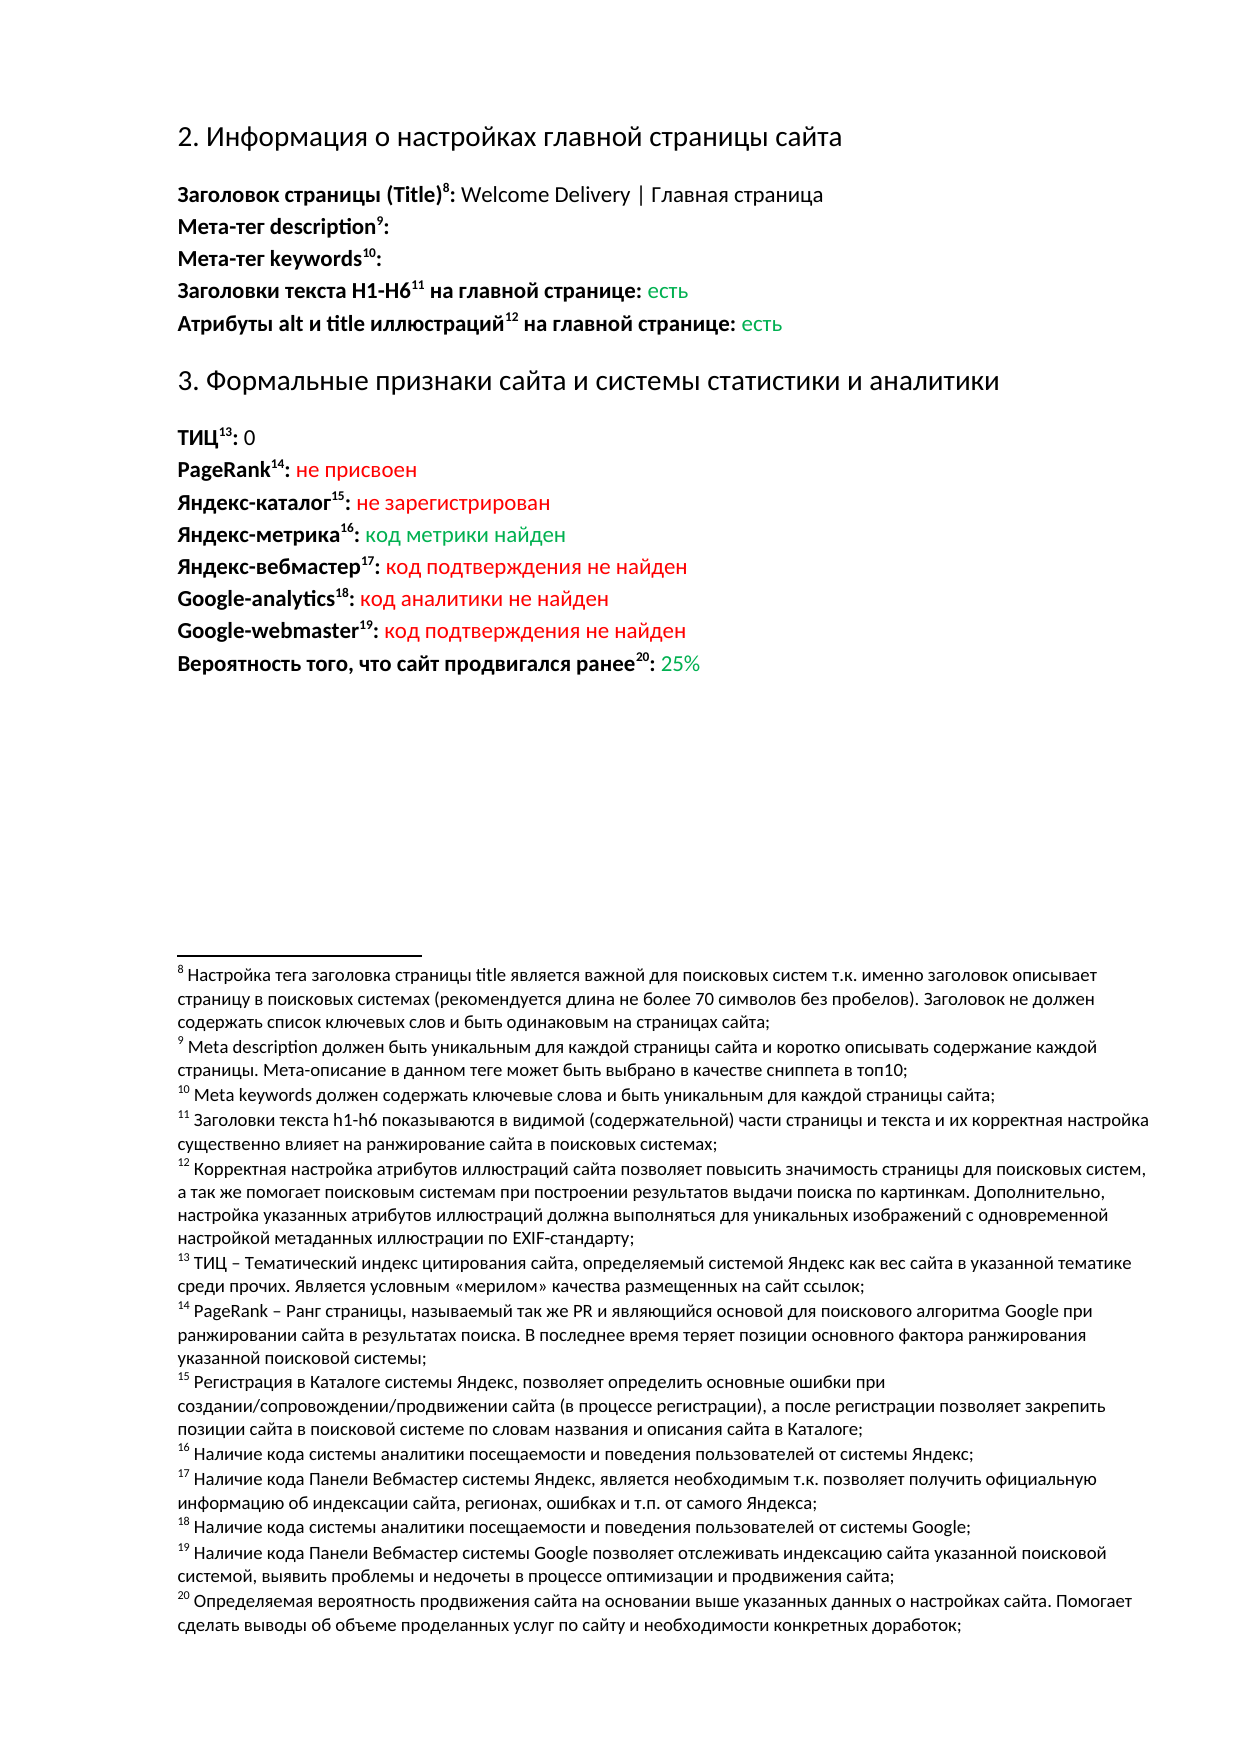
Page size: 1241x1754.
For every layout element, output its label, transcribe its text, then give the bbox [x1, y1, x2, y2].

text 3. Формальные признаки сайта и системы статистики и аналитики [177, 362, 1152, 397]
text 2. Информация о настройках главной страницы сайта [177, 118, 1152, 154]
text ТИЦ: 0 PageRank: не присвоен Яндекс-каталог: не зарегистрирован Яндекс-метрика: код метрики найден Яндекс-вебмастер: код подтверждения не найден Google-analytics: код аналитики не найден Google-webmaster: код подтверждения не найден Вероятность того, что сайт продвигался ранее: 25% [177, 423, 1152, 709]
text Заголовок страницы (Title): Welcome Delivery | Главная страница Мета-тег description: Мета-тег keywords: Заголовки текста H1-H6 на главной странице: есть Атрибуты alt и title иллюстраций на главной странице: есть [177, 180, 1152, 337]
